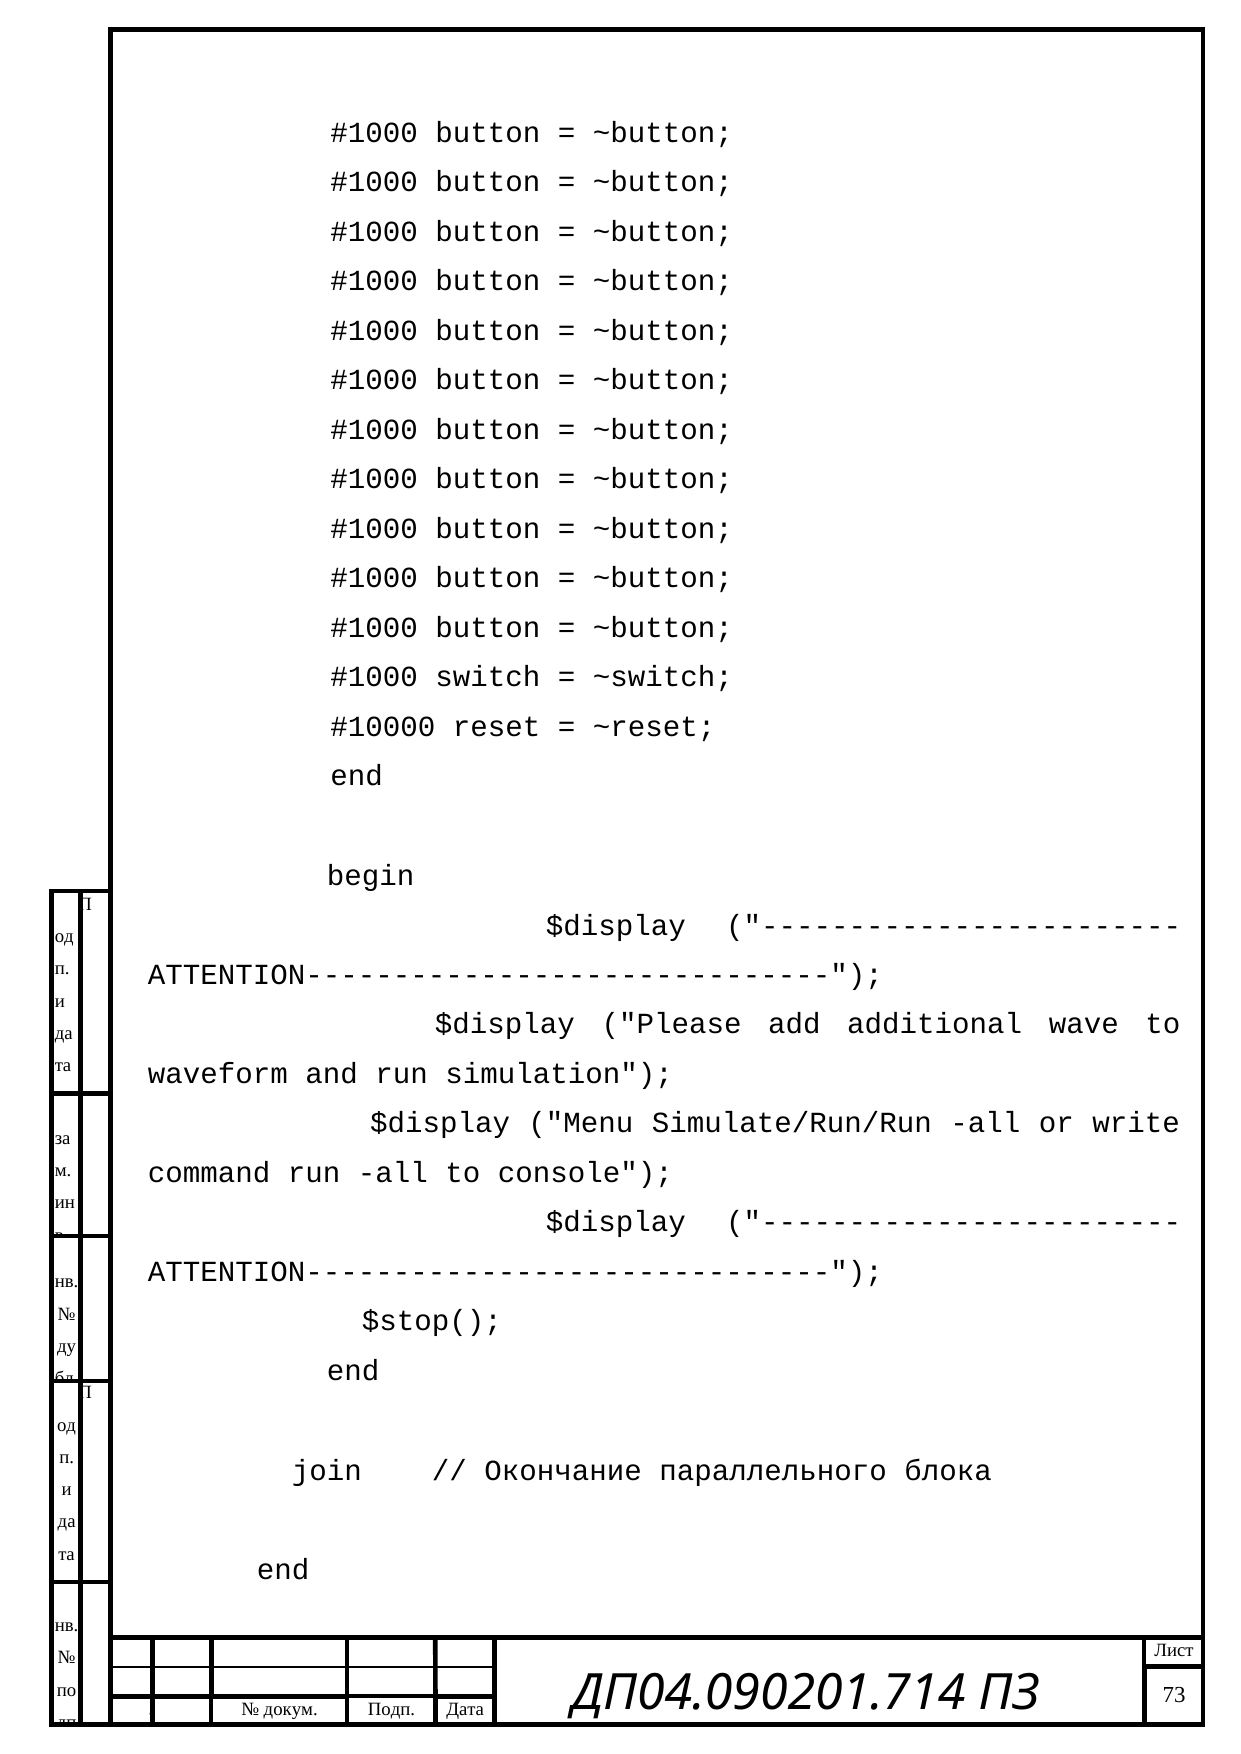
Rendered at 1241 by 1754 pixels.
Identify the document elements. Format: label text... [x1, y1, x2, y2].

text end [148, 1556, 1181, 1588]
text #1000 switch = ~switch; [148, 662, 1181, 695]
text begin [148, 861, 1181, 894]
text #1000 button = ~button; [148, 217, 1181, 250]
text #1000 button = ~button; [148, 613, 1181, 646]
text $display ("------------------------ATTENTION------------------------------"); [148, 911, 1181, 993]
text #1000 button = ~button; [148, 316, 1181, 349]
text $display ("Please add additional wave to waveform and run simulation"); [148, 1009, 1181, 1092]
text #1000 button = ~button; [148, 563, 1181, 596]
text #1000 button = ~button; [148, 168, 1181, 201]
text #1000 button = ~button; [148, 415, 1181, 448]
text #1000 button = ~button; [148, 464, 1181, 497]
text $stop(); [148, 1306, 1181, 1339]
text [148, 118, 1181, 151]
text #1000 button = ~button; [148, 267, 1181, 299]
text $display ("Menu Simulate/Run/Run -all or write command run -all to console"); [148, 1108, 1181, 1191]
text $display ("------------------------ATTENTION------------------------------"); [148, 1207, 1181, 1290]
text join // Окончание параллельного блока [148, 1456, 1181, 1489]
text end [148, 1356, 1181, 1389]
text #10000 reset = ~reset; [148, 712, 1181, 745]
text #1000 button = ~button; [148, 366, 1181, 398]
text #1000 button = ~button; [148, 514, 1181, 547]
text end [148, 761, 1181, 794]
